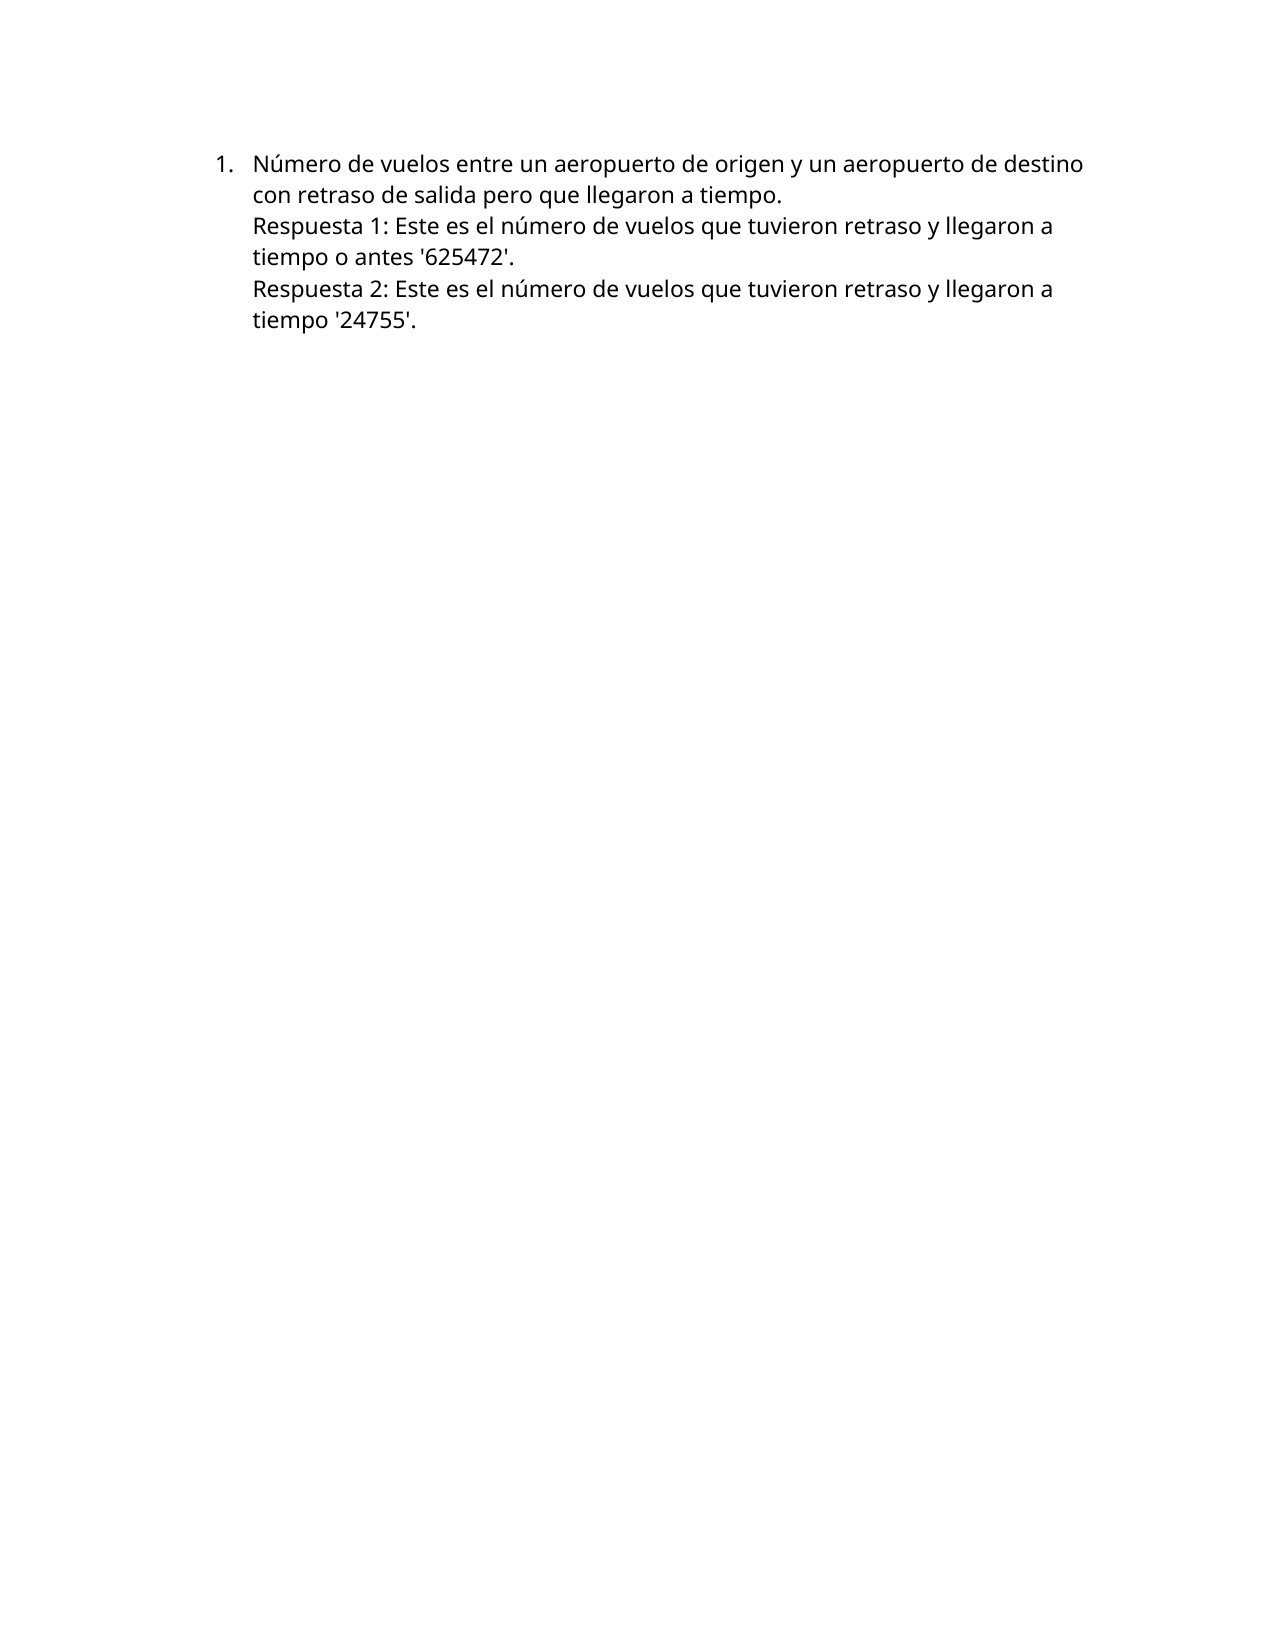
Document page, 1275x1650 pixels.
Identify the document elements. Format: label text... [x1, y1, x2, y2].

list Respuesta 1: Este es el número de vuelos que tuvieron retraso y llegaron a tiempo o antes '625472'. [252, 210, 1098, 273]
list Número de vuelos entre un aeropuerto de origen y un aeropuerto de destino con retraso de salida pero que llegaron a tiempo. [215, 148, 1098, 210]
list Respuesta 2: Este es el número de vuelos que tuvieron retraso y llegaron a tiempo '24755'. [252, 273, 1098, 335]
